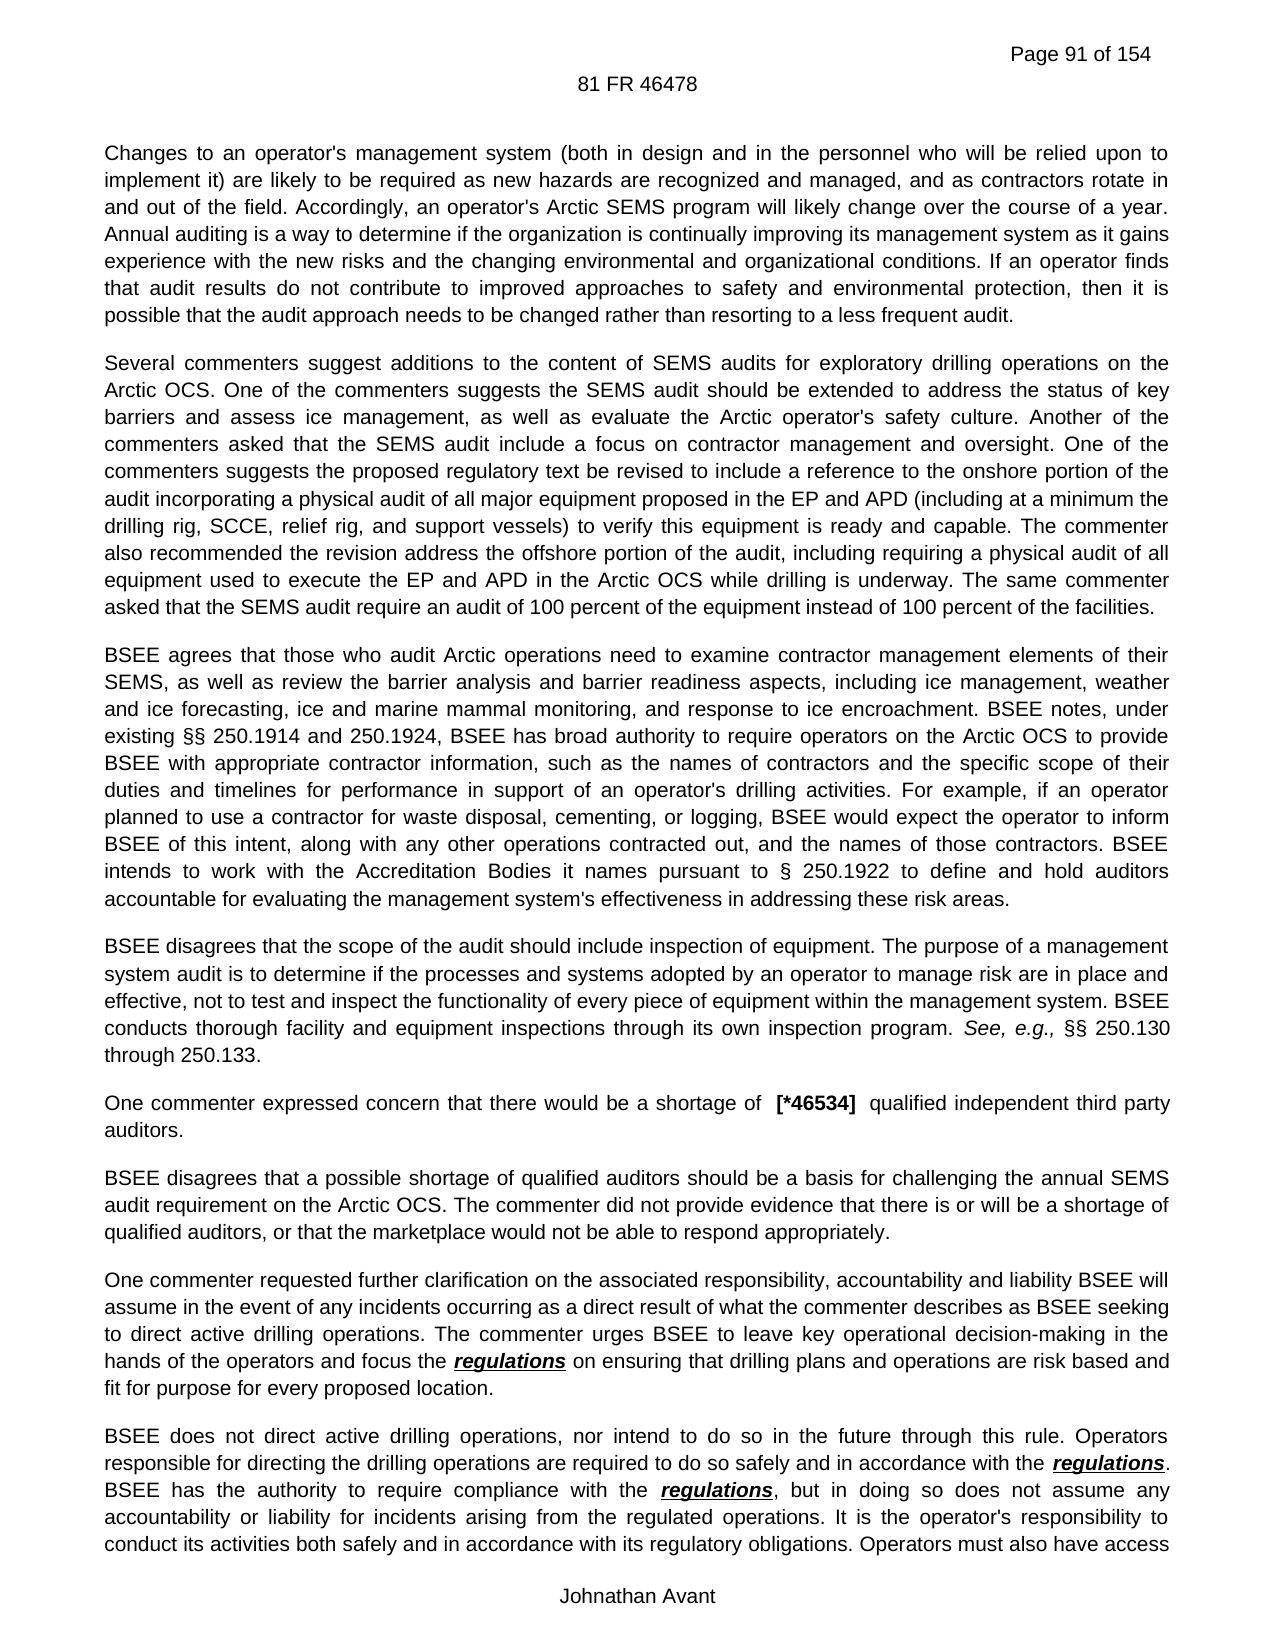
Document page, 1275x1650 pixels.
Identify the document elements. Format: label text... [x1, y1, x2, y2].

text One commenter expressed concern that there would be a shortage of [*46534] qualified independent third party auditors. [104, 1087, 1171, 1142]
text Several commenters suggest additions to the content of SEMS audits for exploratory drilling operations on the Arctic OCS. One of the commenters suggests the SEMS audit should be extended to address the status of key barriers and assess ice management, as well as evaluate the Arctic operator's safety culture. Another of the commenters asked that the SEMS audit include a focus on contractor management and oversight. One of the commenters suggests the proposed regulatory text be revised to include a reference to the onshore portion of the audit incorporating a physical audit of all major equipment proposed in the EP and APD (including at a minimum the drilling rig, SCCE, relief rig, and support vessels) to verify this equipment is ready and capable. The commenter also recommended the revision address the offshore portion of the audit, including requiring a physical audit of all equipment used to execute the EP and APD in the Arctic OCS while drilling is underway. The same commenter asked that the SEMS audit require an audit of 100 percent of the equipment instead of 100 percent of the facilities. [104, 348, 1171, 619]
text One commenter requested further clarification on the associated responsibility, accountability and liability BSEE will assume in the event of any incidents occurring as a direct result of what the commenter describes as BSEE seeking to direct active drilling operations. The commenter urges BSEE to leave key operational decision-making in the hands of the operators and focus the regulations on ensuring that drilling plans and operations are risk based and fit for purpose for every proposed location. [104, 1264, 1171, 1400]
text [104, 1421, 1171, 1556]
text BSEE agrees that those who audit Arctic operations need to examine contractor management elements of their SEMS, as well as review the barrier analysis and barrier readiness aspects, including ice management, weather and ice forecasting, ice and marine mammal monitoring, and response to ice encroachment. BSEE notes, under existing §§ 250.1914 and 250.1924, BSEE has broad authority to require operators on the Arctic OCS to provide BSEE with appropriate contractor information, such as the names of contractors and the specific scope of their duties and timelines for performance in support of an operator's drilling activities. For example, if an operator planned to use a contractor for waste disposal, cementing, or logging, BSEE would expect the operator to inform BSEE of this intent, along with any other operations contracted out, and the names of those contractors. BSEE intends to work with the Accreditation Bodies it names pursuant to § 250.1922 to define and hold auditors accountable for evaluating the management system's effectiveness in addressing these risk areas. [104, 639, 1171, 910]
text BSEE disagrees that a possible shortage of qualified auditors should be a basis for challenging the annual SEMS audit requirement on the Arctic OCS. The commenter did not provide evidence that there is or will be a shortage of qualified auditors, or that the marketplace would not be able to respond appropriately. [104, 1162, 1171, 1244]
text BSEE disagrees that the scope of the audit should include inspection of equipment. The purpose of a management system audit is to determine if the processes and systems adopted by an operator to manage risk are in place and effective, not to test and inspect the functionality of every piece of equipment within the management system. BSEE conducts thorough facility and equipment inspections through its own inspection program. See, e.g., §§ 250.130 through 250.133. [104, 931, 1171, 1067]
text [104, 137, 1171, 327]
